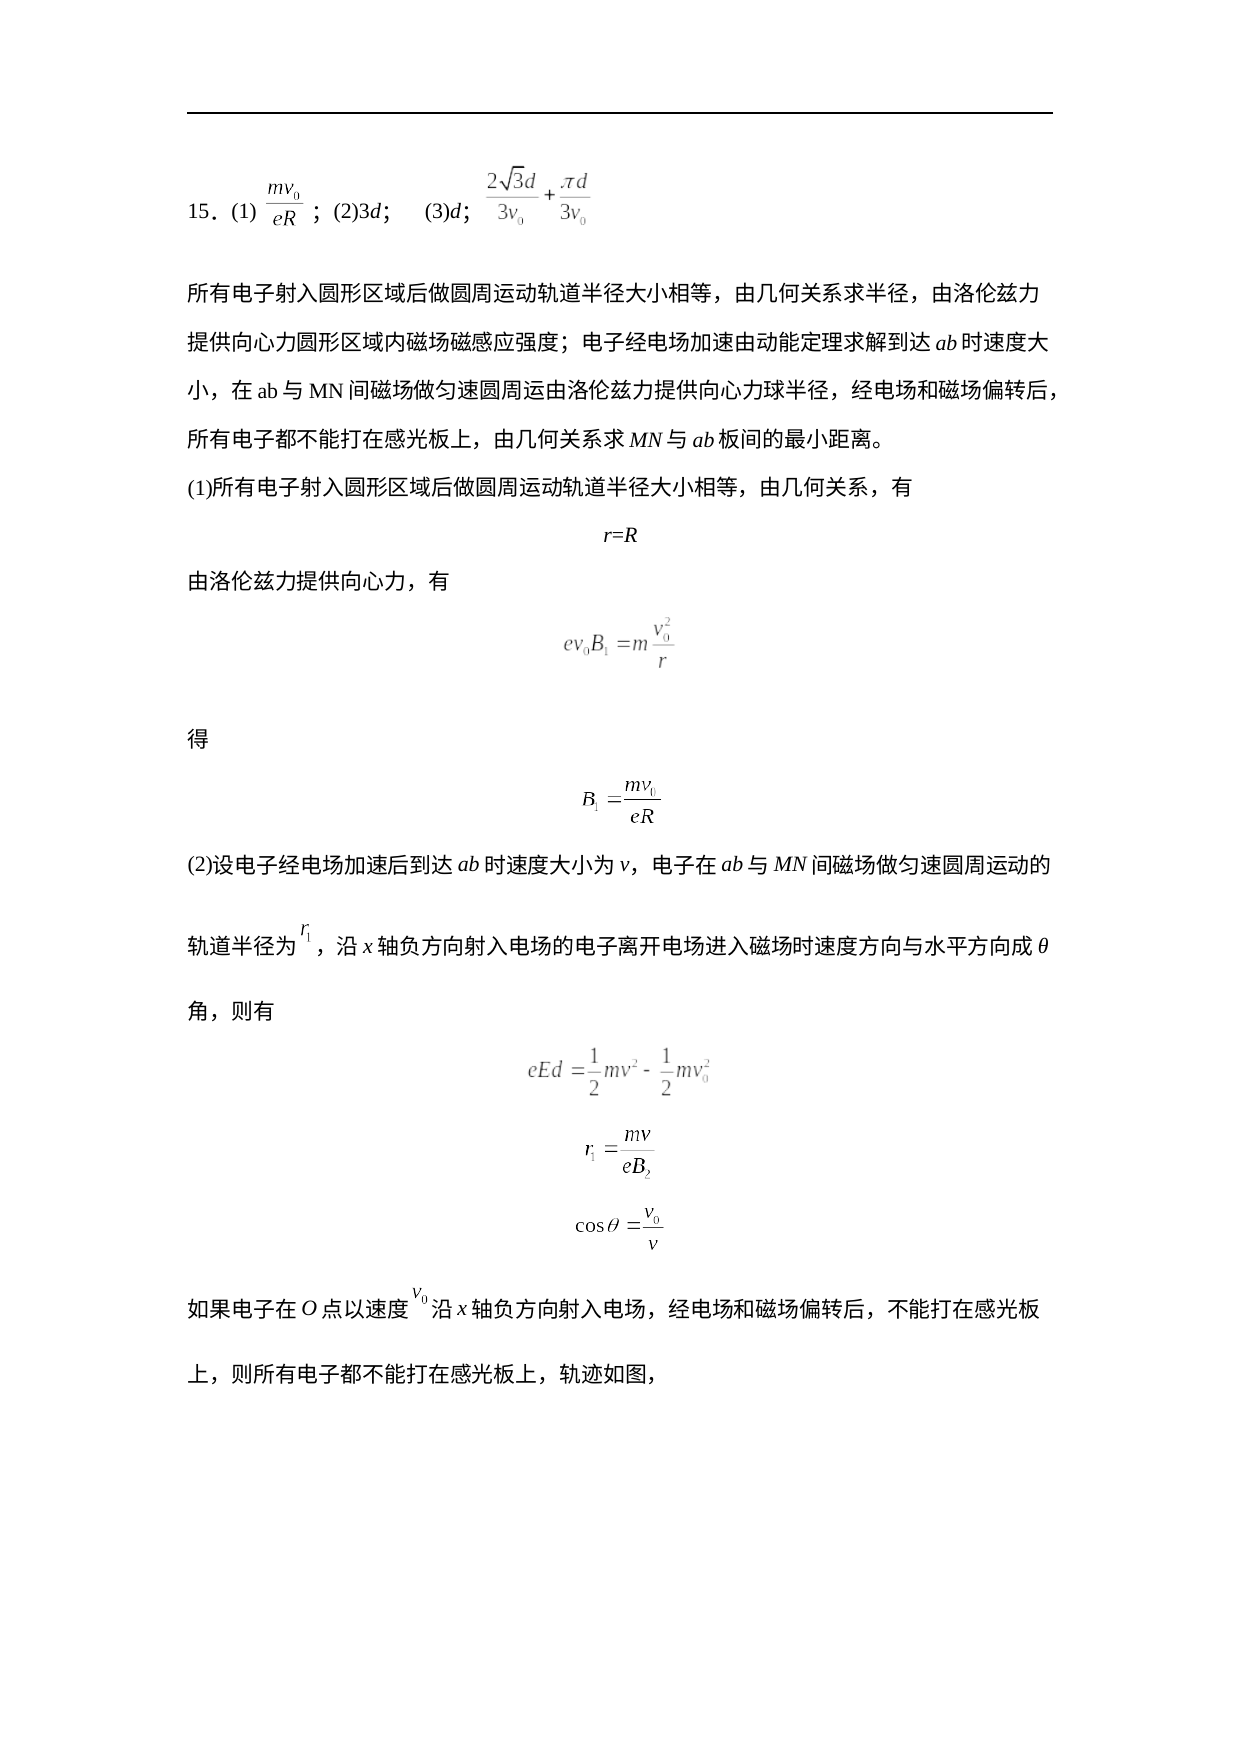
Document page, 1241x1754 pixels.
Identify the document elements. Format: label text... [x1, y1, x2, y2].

text 如果电子在O点以速度沿x轴负方向射入电场，经电场和磁场偏转后，不能打在感光板上，则所有电子都不能打在感光板上，轨迹如图， [187, 1275, 1053, 1389]
text r=R [187, 518, 1053, 551]
text (1)所有电子射入圆形区域后做圆周运动轨道半径大小相等，由几何关系，有 [187, 470, 1053, 502]
text (2)设电子经电场加速后到达ab时速度大小为v，电子在ab与MN间磁场做匀速圆周运动的轨道半径为，沿x轴负方向射入电场的电子离开电场进入磁场时速度方向与水平方向成θ角，则有 [187, 848, 1053, 1026]
text 由洛伦兹力提供向心力，有 [187, 563, 1053, 596]
text 所有电子射入圆形区域后做圆周运动轨道半径大小相等，由几何关系求半径，由洛伦兹力提供向心力圆形区域内磁场磁感应强度；电子经电场加速由动能定理求解到达ab时速度大小，在ab与MN间磁场做匀速圆周运由洛伦兹力提供向心力球半径，经电场和磁场偏转后，所有电子都不能打在感光板上，由几何关系求MN与ab板间的最小距离。 [187, 275, 1053, 454]
text 15．(1) ；(2)3d； (3)d； [187, 162, 1053, 259]
text 得 [187, 722, 1053, 754]
